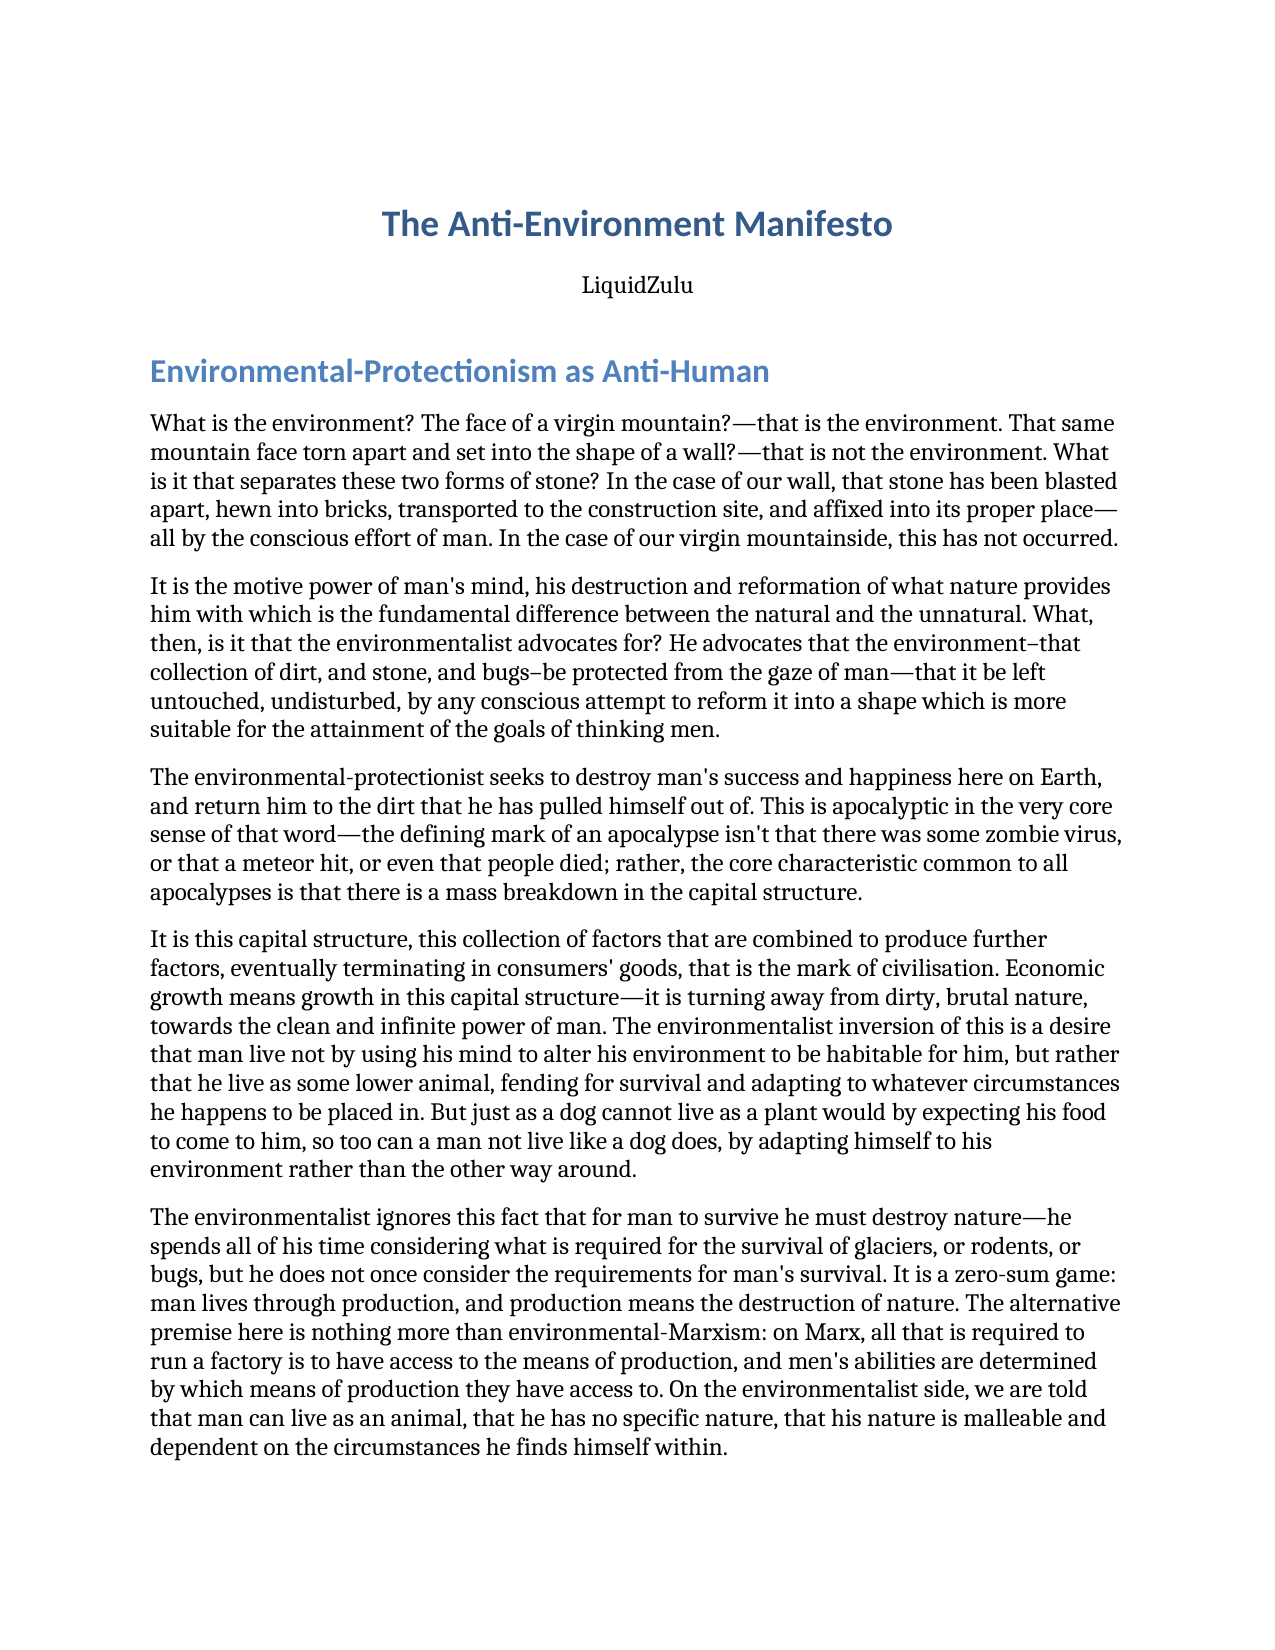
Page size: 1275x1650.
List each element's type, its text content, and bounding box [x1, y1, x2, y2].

text It is this capital structure, this collection of factors that are combined to produce further factors, eventually terminating in consumers' goods, that is the mark of civilisation. Economic growth means growth in this capital structure—it is turning away from dirty, brutal nature, towards the clean and infinite power of man. The environmentalist inversion of this is a desire that man live not by using his mind to alter his environment to be habitable for him, but rather that he live as some lower animal, fending for survival and adapting to whatever circumstances he happens to be placed in. But just as a dog cannot live as a plant would by expecting his food to come to him, so too can a man not live like a dog does, by adapting himself to his environment rather than the other way around. [150, 925, 1125, 1184]
text LiquidZulu [150, 271, 1125, 299]
text The environmentalist ignores this fact that for man to survive he must destroy nature—he spends all of his time considering what is required for the survival of glaciers, or rodents, or bugs, but he does not once consider the requirements for man's survival. It is a zero-sum game: man lives through production, and production means the destruction of nature. The alternative premise here is nothing more than environmental-Marxism: on Marx, all that is required to run a factory is to have access to the means of production, and men's abilities are determined by which means of production they have access to. On the environmentalist side, we are told that man can live as an animal, that he has no specific nature, that his nature is malleable and dependent on the circumstances he finds himself within. [150, 1203, 1125, 1462]
text It is the motive power of man's mind, his destruction and reformation of what nature provides him with which is the fundamental difference between the natural and the unnatural. What, then, is it that the environmentalist advocates for? He advocates that the environment–that collection of dirt, and stone, and bugs–be protected from the gaze of man—that it be left untouched, undisturbed, by any conscious attempt to reform it into a shape which is more suitable for the attainment of the goals of thinking men. [150, 572, 1125, 744]
text What is the environment? The face of a virgin mountain?—that is the environment. That same mountain face torn apart and set into the shape of a wall?—that is not the environment. What is it that separates these two forms of stone? In the case of our wall, that stone has been blasted apart, hewn into bricks, transported to the construction site, and affixed into its proper place—all by the conscious effort of man. In the case of our virgin mountainside, this has not occurred. [150, 409, 1125, 553]
title The Anti-Environment Manifesto [150, 200, 1125, 246]
subtitle Environmental-Protectionism as Anti-Human [150, 349, 1125, 390]
text The environmental-protectionist seeks to destroy man's success and happiness here on Earth, and return him to the dirt that he has pulled himself out of. This is apocalyptic in the very core sense of that word—the defining mark of an apocalypse isn't that there was some zombie virus, or that a meteor hit, or even that people died; rather, the core characteristic common to all apocalypses is that there is a mass breakdown in the capital structure. [150, 763, 1125, 907]
